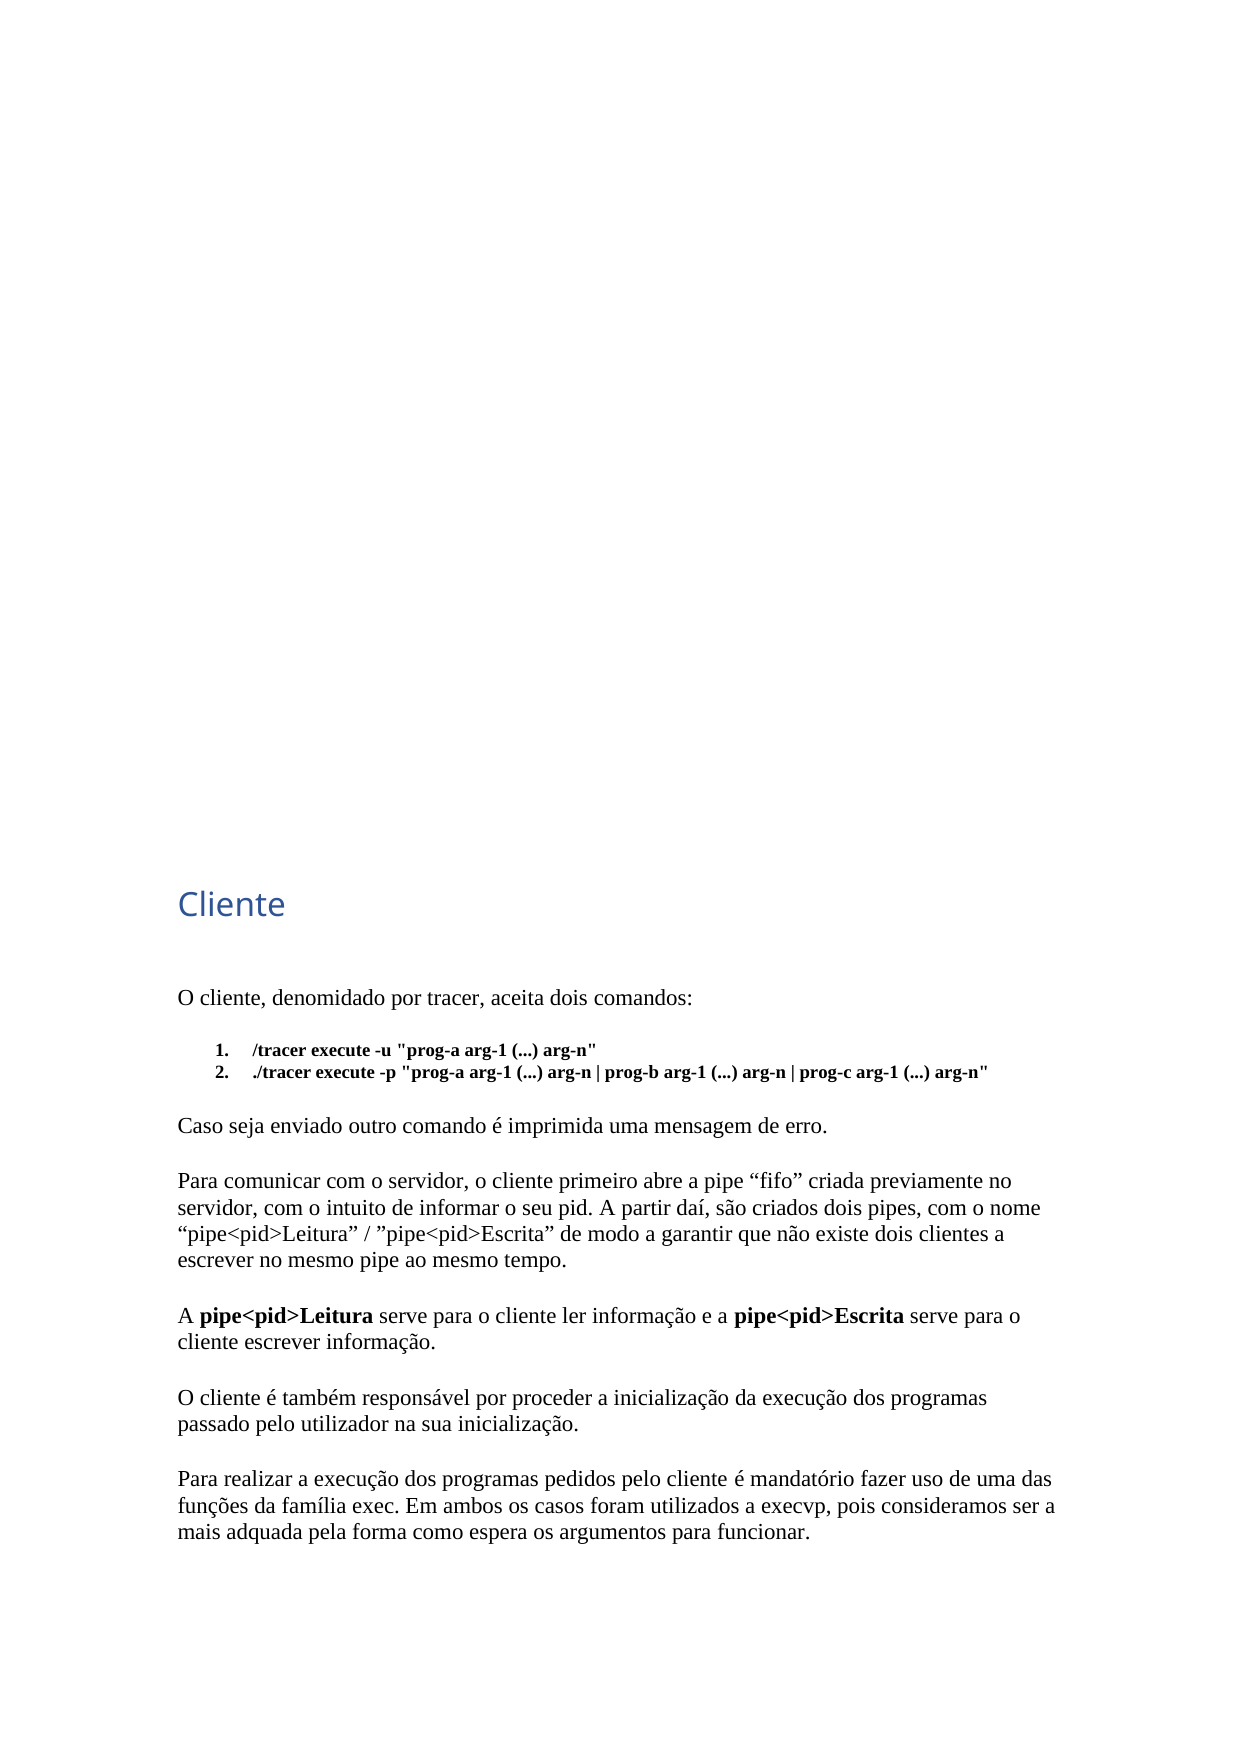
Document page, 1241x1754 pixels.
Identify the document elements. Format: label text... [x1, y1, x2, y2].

text O cliente é também responsável por proceder a inicialização da execução dos programas passado pelo utilizador na sua inicialização. [177, 1384, 1063, 1436]
list ./tracer execute -p "prog-a arg-1 (...) arg-n | prog-b arg-1 (...) arg-n | prog-c arg-1 (...) arg-n" [215, 1061, 1063, 1082]
text Para comunicar com o servidor, o cliente primeiro abre a pipe “fifo” criada previamente no servidor, com o intuito de informar o seu pid. A partir daí, são criados dois pipes, com o nome “pipe<pid>Leitura” / ”pipe<pid>Escrita” de modo a garantir que não existe dois clientes a escrever no mesmo pipe ao mesmo tempo. [177, 1167, 1063, 1273]
text A pipe<pid>Leitura serve para o cliente ler informação e a pipe<pid>Escrita serve para o cliente escrever informação. [177, 1302, 1063, 1354]
text Para realizar a execução dos programas pedidos pelo cliente é mandatório fazer uso de uma das funções da família exec. Em ambos os casos foram utilizados a execvp, pois consideramos ser a mais adquada pela forma como espera os argumentos para funcionar. [177, 1466, 1063, 1573]
text O cliente, denomidado por tracer, aceita dois comandos: [177, 984, 1063, 1010]
text Caso seja enviado outro comando é imprimida uma mensagem de erro. [177, 1112, 1063, 1138]
list /tracer execute -u "prog-a arg-1 (...) arg-n" [215, 1039, 1063, 1061]
subtitle Cliente [177, 881, 1063, 926]
